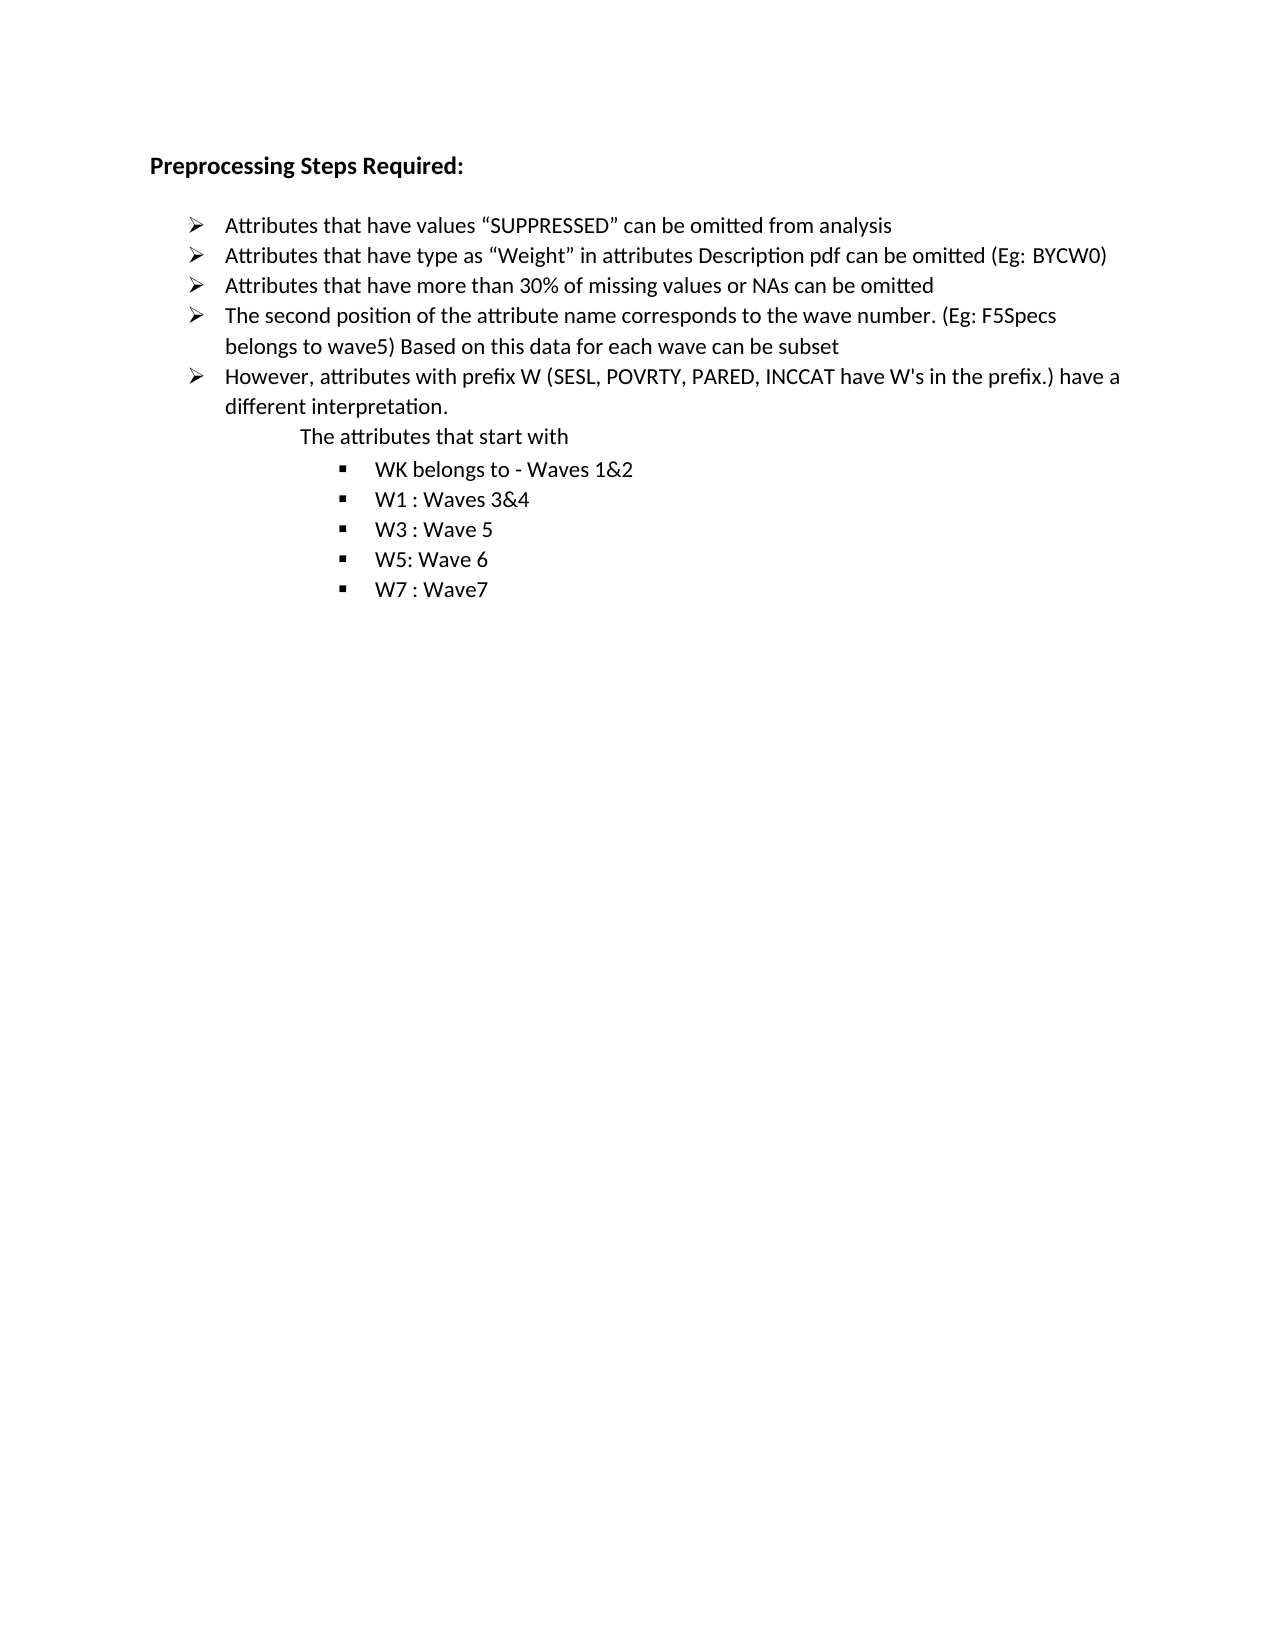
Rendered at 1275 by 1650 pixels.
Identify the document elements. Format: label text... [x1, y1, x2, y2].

list W3 : Wave 5 [337, 515, 1125, 543]
list Attributes that have more than 30% of missing values or NAs can be omitted [187, 271, 1125, 299]
text Preprocessing Steps Required: [150, 150, 1125, 181]
list W5: Wave 6 [337, 545, 1125, 573]
list The attributes that start with [300, 422, 1125, 451]
list W1 : Waves 3&4 [337, 485, 1125, 513]
list W7 : Wave7 [337, 576, 1125, 603]
list Attributes that have type as “Weight” in attributes Description pdf can be omitted (Eg: BYCW0) [187, 241, 1125, 269]
list WK belongs to - Waves 1&2 [337, 455, 1125, 483]
list Attributes that have values “SUPPRESSED” can be omitted from analysis [187, 211, 1125, 239]
list However, attributes with prefix W (SESL, POVRTY, PARED, INCCAT have W's in the prefix.) have a different interpretation. [187, 362, 1125, 420]
list The second position of the attribute name corresponds to the wave number. (Eg: F5Specs belongs to wave5) Based on this data for each wave can be subset [187, 302, 1125, 360]
